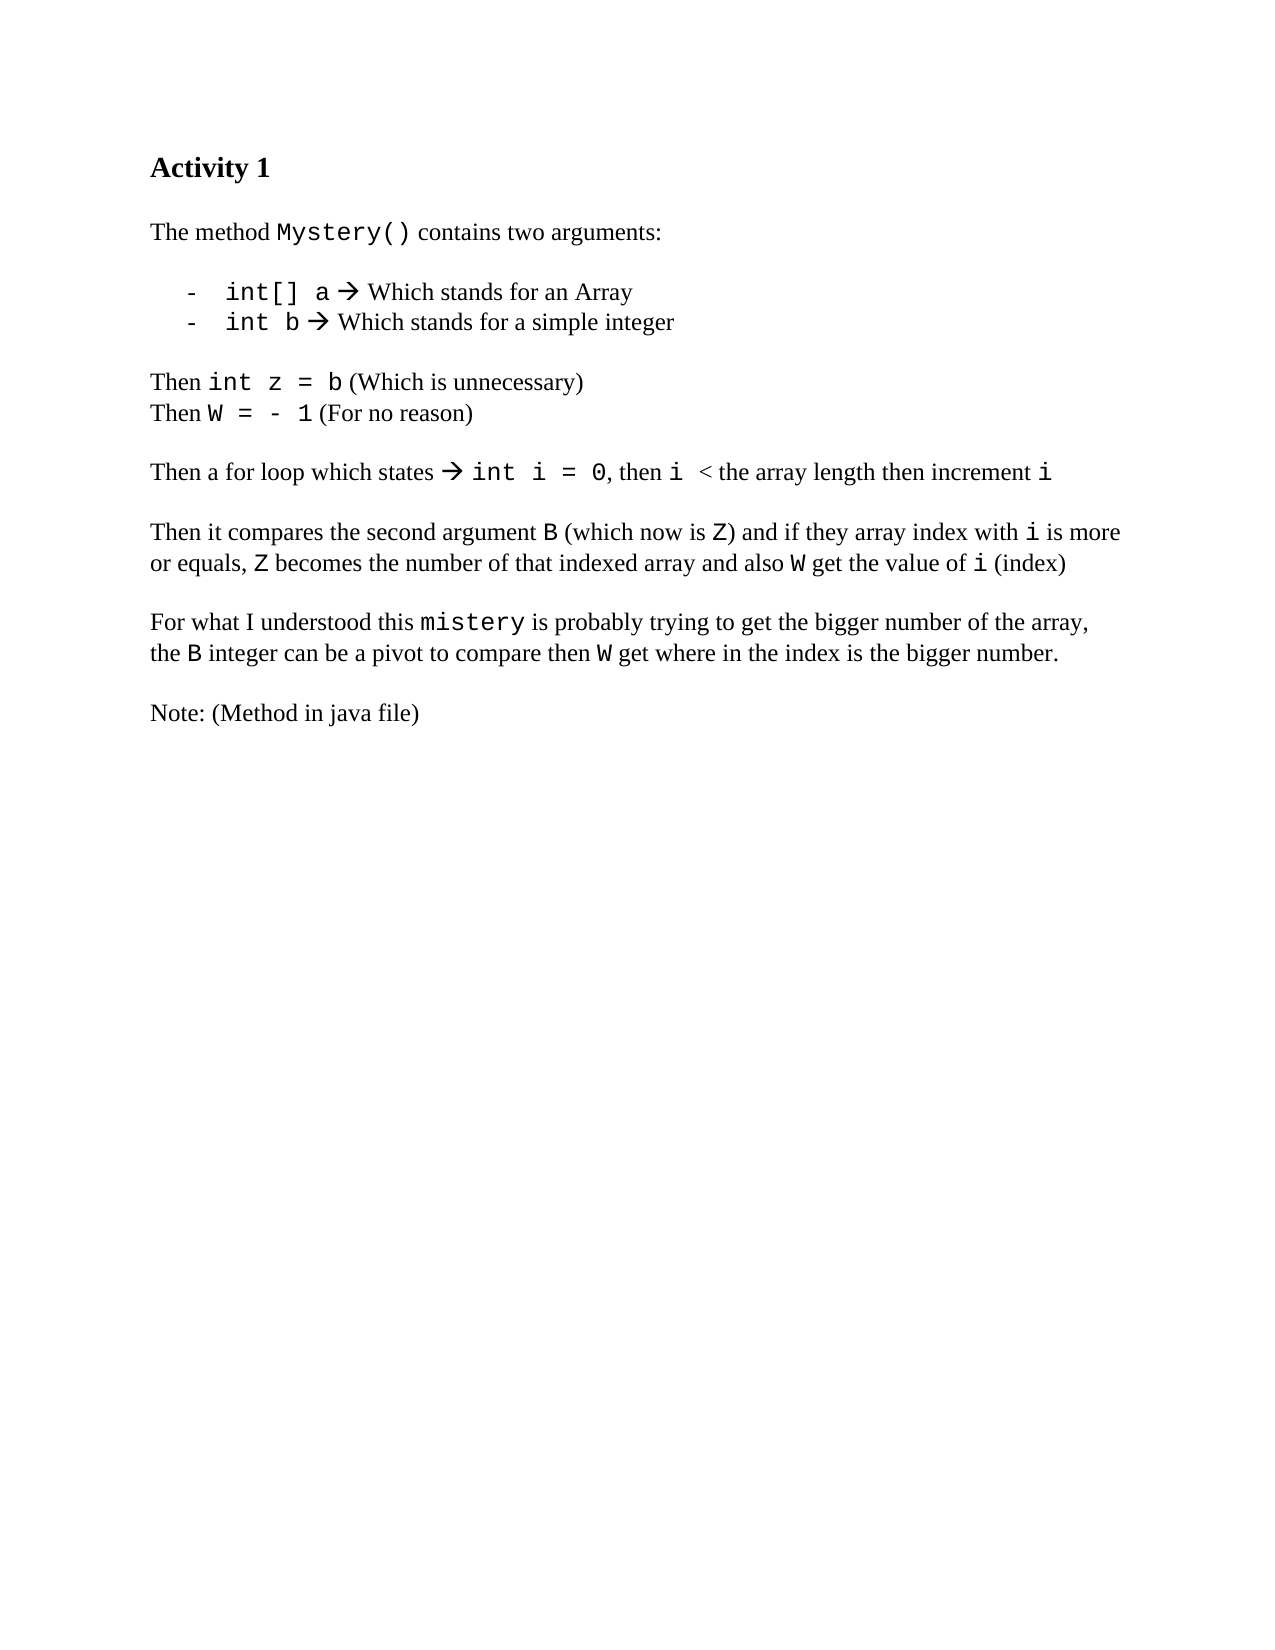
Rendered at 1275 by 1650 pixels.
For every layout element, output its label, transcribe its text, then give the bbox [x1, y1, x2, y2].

text Then W = - 1 (For no reason) [150, 398, 1125, 429]
text Then int z = b (Which is unnecessary) [150, 367, 1125, 398]
text Activity 1 [150, 150, 1125, 183]
text Note: (Method in java file) [150, 698, 1125, 727]
text Then a for loop which states int i = 0, then i < the array length then increment i [150, 457, 1125, 488]
list int[] a Which stands for an Array [187, 277, 1125, 307]
text Then it compares the second argument B (which now is Z) and if they array index with i is more or equals, Z becomes the number of that indexed array and also W get the value of i (index) [150, 517, 1125, 579]
text For what I understood this mistery is probably trying to get the bigger number of the array, the B integer can be a pivot to compare then W get where in the index is the bigger number. [150, 607, 1125, 669]
list int b Which stands for a simple integer [187, 307, 1125, 338]
text The method Mystery() contains two arguments: [150, 217, 1125, 248]
